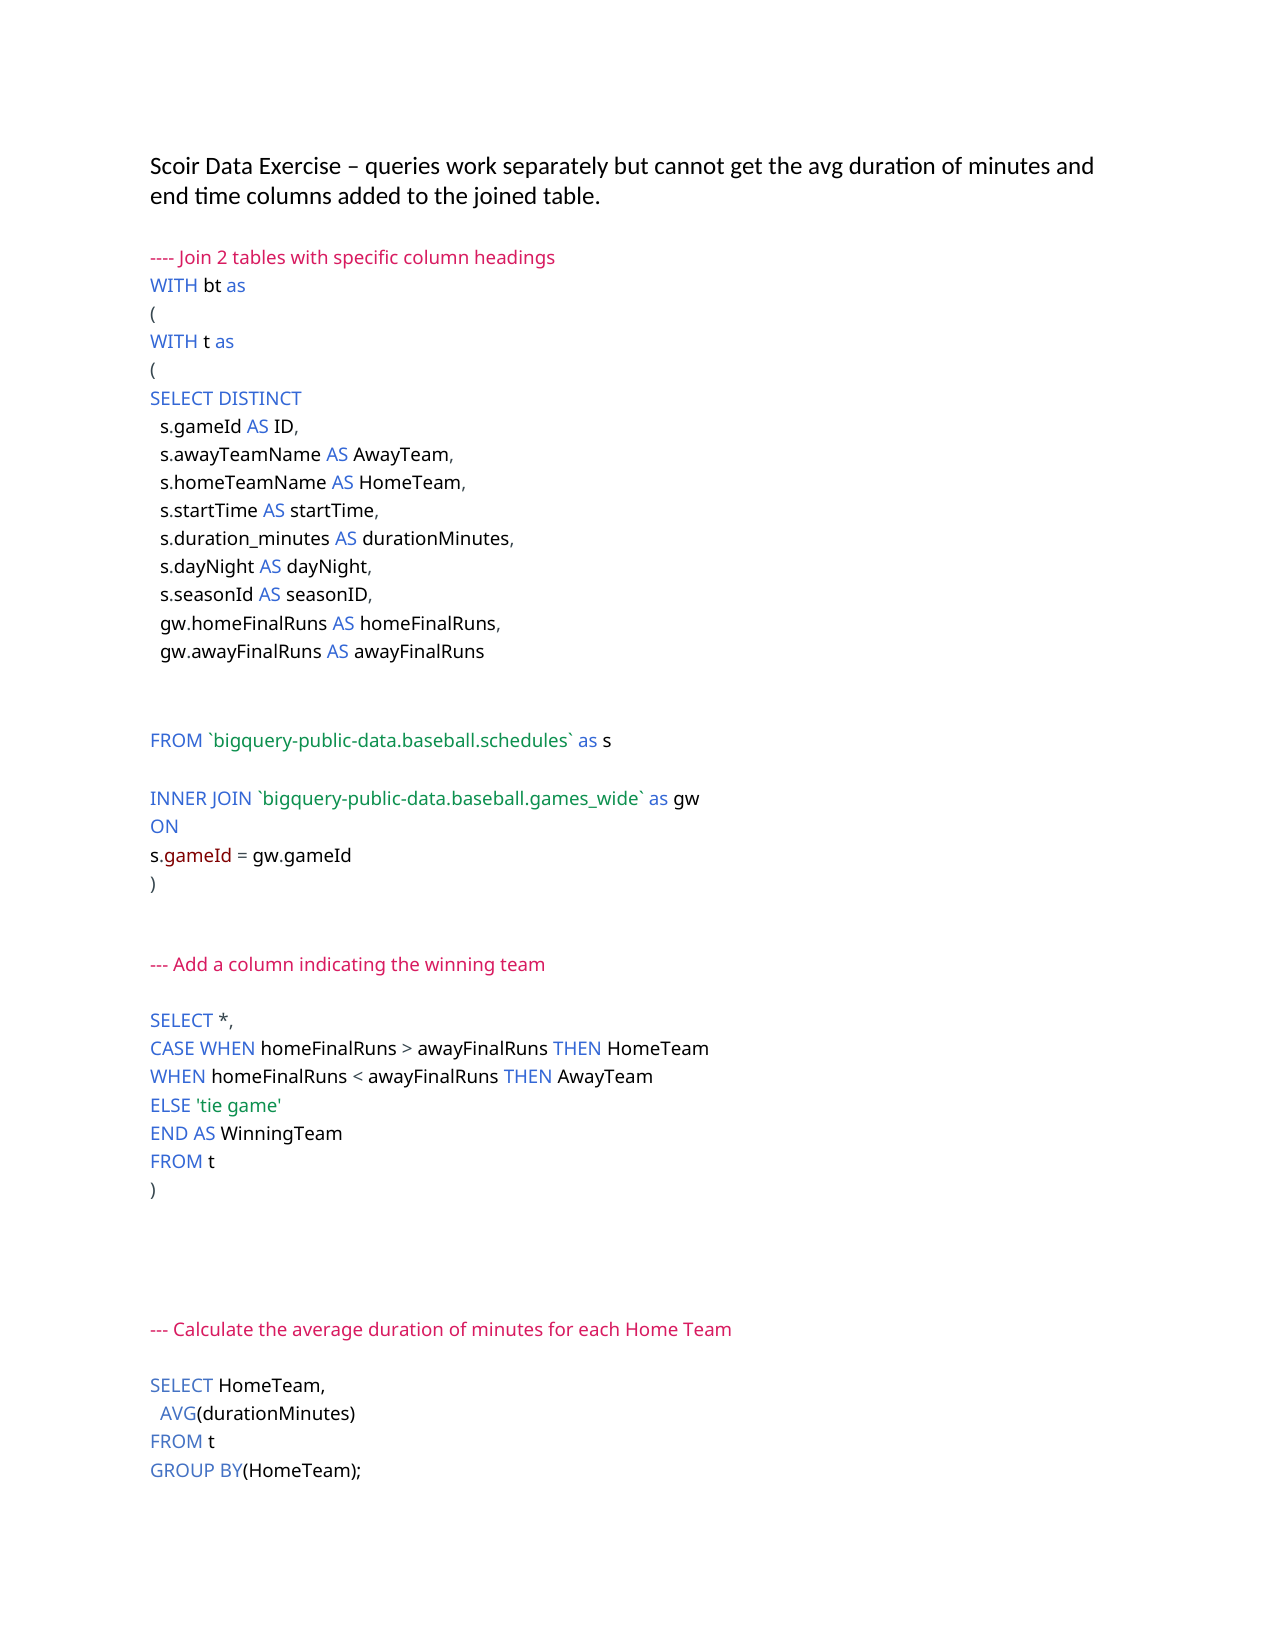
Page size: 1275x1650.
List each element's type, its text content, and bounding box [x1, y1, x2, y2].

text gw.homeFinalRuns AS homeFinalRuns, [150, 607, 1125, 635]
text END AS WinningTeam [150, 1117, 1125, 1146]
text ) [150, 867, 1125, 896]
text Scoir Data Exercise – queries work separately but cannot get the avg duration of minutes and end time columns added to the joined table. [150, 150, 1125, 211]
text ELSE 'tie game' [150, 1089, 1125, 1117]
text s.dayNight AS dayNight, [150, 551, 1125, 579]
text WHEN homeFinalRuns < awayFinalRuns THEN AwayTeam [150, 1061, 1125, 1089]
text ( [150, 354, 1125, 382]
text FROM `bigquery-public-data.baseball.schedules` as s [150, 724, 1125, 753]
text SELECT HomeTeam, [150, 1370, 1125, 1398]
text s.gameId = gw.gameId [150, 839, 1125, 867]
text --- Calculate the average duration of minutes for each Home Team [150, 1314, 1125, 1342]
text s.seasonId AS seasonID, [150, 579, 1125, 607]
text --- Add a column indicating the winning team [150, 949, 1125, 977]
text ( [150, 298, 1125, 326]
text s.duration_minutes AS durationMinutes, [150, 523, 1125, 551]
text INNER JOIN `bigquery-public-data.baseball.games_wide` as gw [150, 783, 1125, 811]
text s.homeTeamName AS HomeTeam, [150, 467, 1125, 495]
text SELECT DISTINCT [150, 382, 1125, 410]
text s.gameId AS ID, [150, 410, 1125, 438]
text s.awayTeamName AS AwayTeam, [150, 438, 1125, 467]
text FROM t [150, 1146, 1125, 1174]
text FROM t [150, 1426, 1125, 1454]
text WITH bt as [150, 270, 1125, 298]
text GROUP BY(HomeTeam); [150, 1454, 1125, 1482]
text ON [150, 811, 1125, 839]
text WITH t as [150, 326, 1125, 354]
text s.startTime AS startTime, [150, 495, 1125, 523]
text ) [150, 1174, 1125, 1202]
text gw.awayFinalRuns AS awayFinalRuns [150, 635, 1125, 663]
text CASE WHEN homeFinalRuns > awayFinalRuns THEN HomeTeam [150, 1033, 1125, 1061]
text AVG(durationMinutes) [150, 1398, 1125, 1426]
text ---- Join 2 tables with specific column headings [150, 242, 1125, 270]
text SELECT *, [150, 1005, 1125, 1033]
